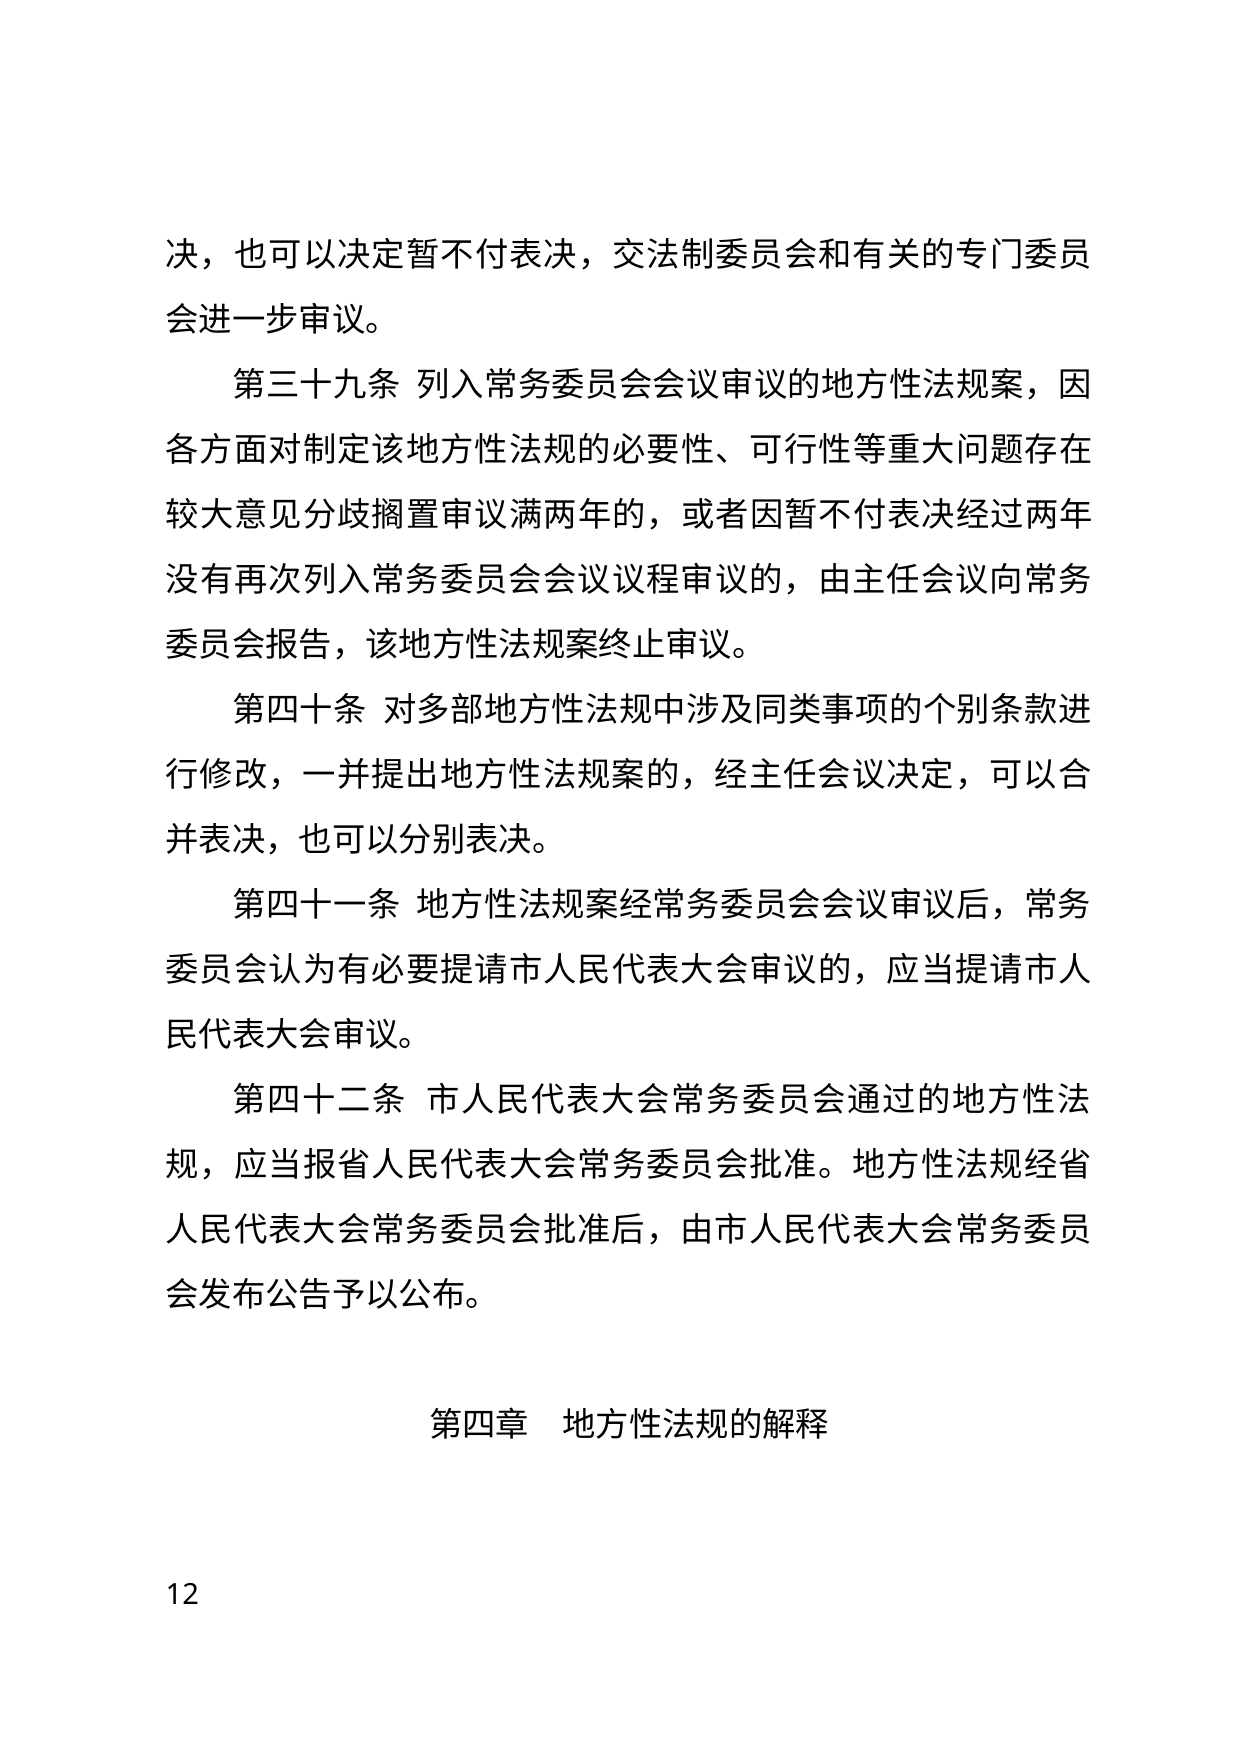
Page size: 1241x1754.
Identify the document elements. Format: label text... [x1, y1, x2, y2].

text 第四十条 对多部地方性法规中涉及同类事项的个别条款进行修改，一并提出地方性法规案的，经主任会议决定，可以合并表决，也可以分别表决。 [165, 674, 1093, 869]
text 第三十九条 列入常务委员会会议审议的地方性法规案，因各方面对制定该地方性法规的必要性、可行性等重大问题存在较大意见分歧搁置审议满两年的，或者因暂不付表决经过两年没有再次列入常务委员会会议议程审议的，由主任会议向常务委员会报告，该地方性法规案终止审议。 [165, 349, 1093, 674]
text 第四十二条 市人民代表大会常务委员会通过的地方性法规，应当报省人民代表大会常务委员会批准。地方性法规经省人民代表大会常务委员会批准后，由市人民代表大会常务委员会发布公告予以公布。 [165, 1064, 1093, 1324]
text 第四十一条 地方性法规案经常务委员会会议审议后，常务委员会认为有必要提请市人民代表大会审议的，应当提请市人民代表大会审议。 [165, 869, 1093, 1064]
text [165, 219, 1093, 349]
text 第四章 地方性法规的解释 [165, 1389, 1093, 1454]
